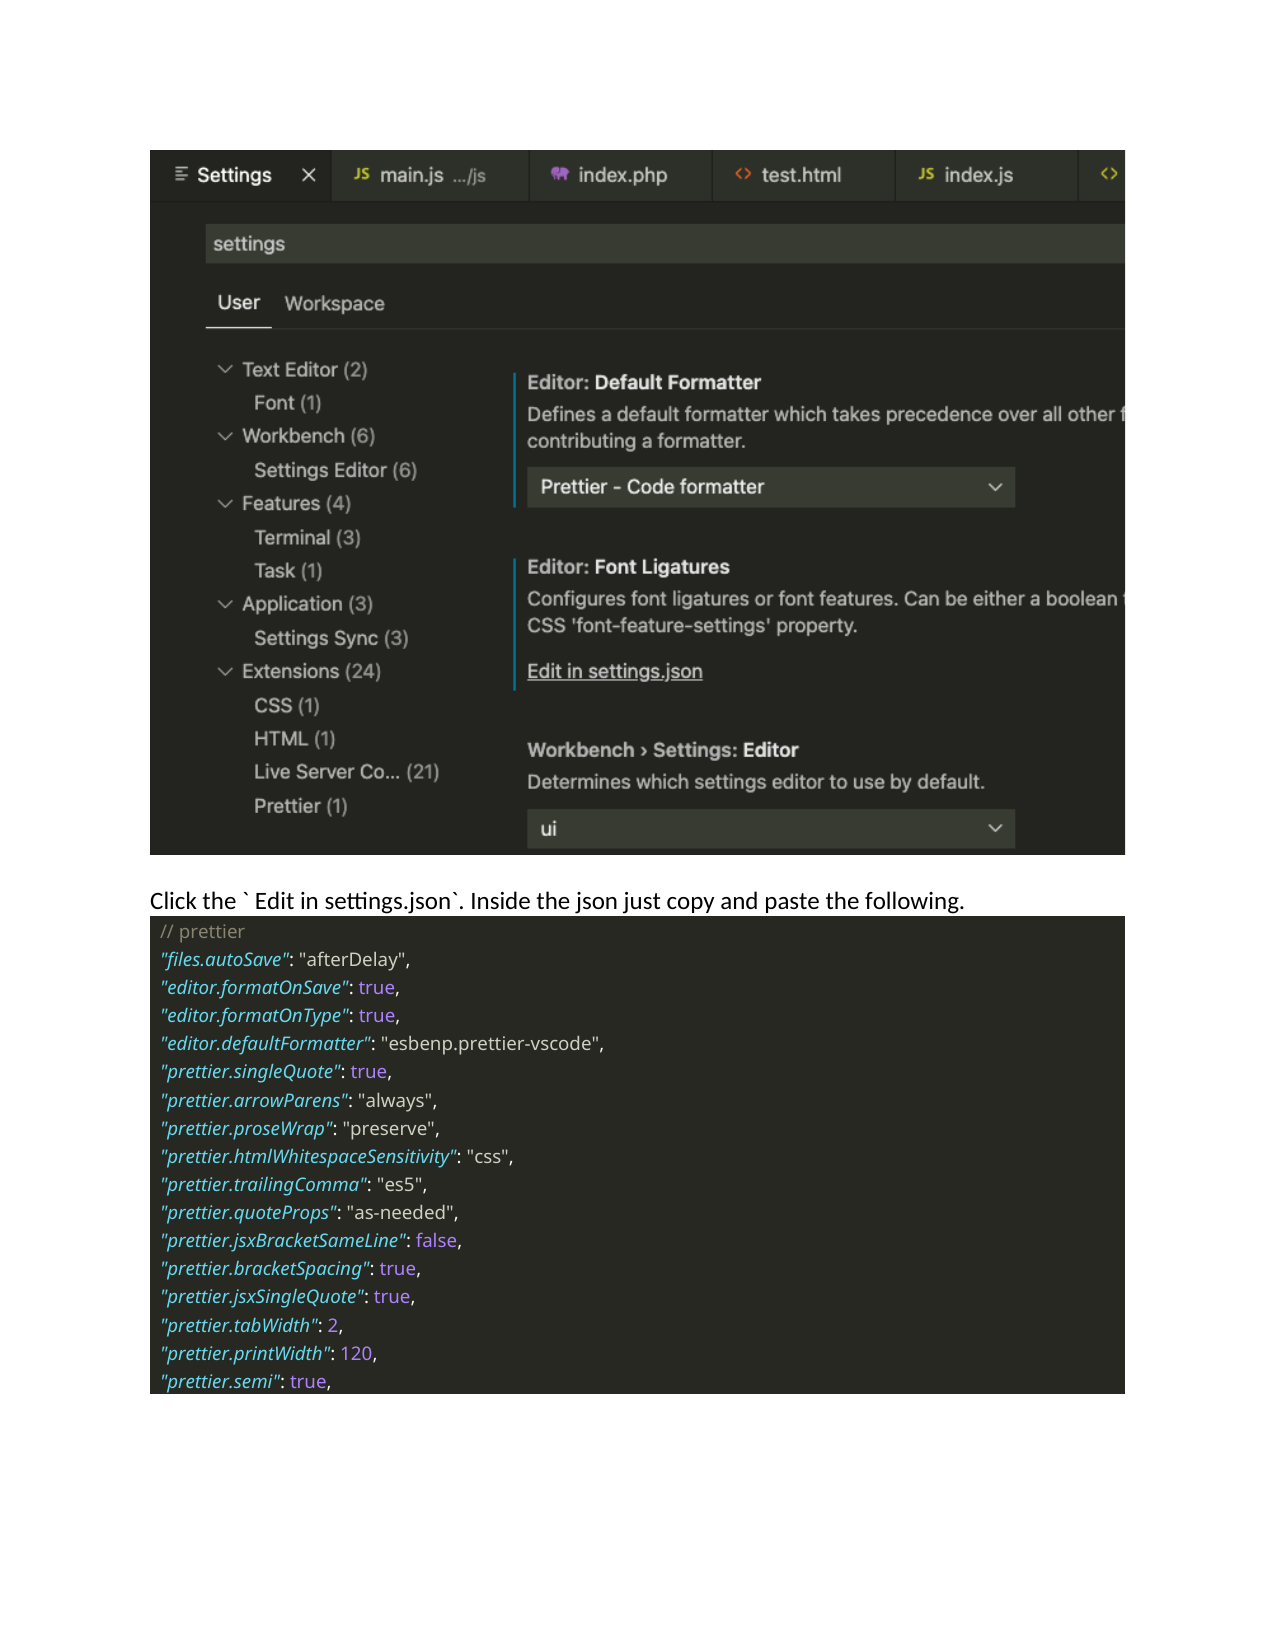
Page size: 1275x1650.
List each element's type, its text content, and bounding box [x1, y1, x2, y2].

text "prettier.jsxSingleQuote": true, [150, 1281, 1125, 1309]
text "files.autoSave": "afterDelay", [150, 944, 1125, 972]
text "prettier.tabWidth": 2, [150, 1309, 1125, 1337]
text "prettier.printWidth": 120, [150, 1337, 1125, 1366]
text "prettier.trailingComma": "es5", [150, 1169, 1125, 1197]
text "prettier.semi": true, [150, 1366, 1125, 1394]
text "prettier.htmlWhitespaceSensitivity": "css", [150, 1141, 1125, 1169]
text "editor.defaultFormatter": "esbenp.prettier-vscode", [150, 1028, 1125, 1056]
text "prettier.proseWrap": "preserve", [150, 1112, 1125, 1141]
text // prettier [150, 916, 1125, 944]
text "prettier.jsxBracketSameLine": false, [150, 1225, 1125, 1253]
text "prettier.singleQuote": true, [150, 1056, 1125, 1084]
text "prettier.bracketSpacing": true, [150, 1253, 1125, 1281]
text "editor.formatOnSave": true, [150, 972, 1125, 1000]
text "prettier.quoteProps": "as-needed", [150, 1197, 1125, 1225]
text "editor.formatOnType": true, [150, 1000, 1125, 1028]
text "prettier.arrowParens": "always", [150, 1084, 1125, 1112]
text Click the ` Edit in settings.json`. Inside the json just copy and paste the following. [150, 885, 1125, 916]
picture [150, 150, 1125, 855]
